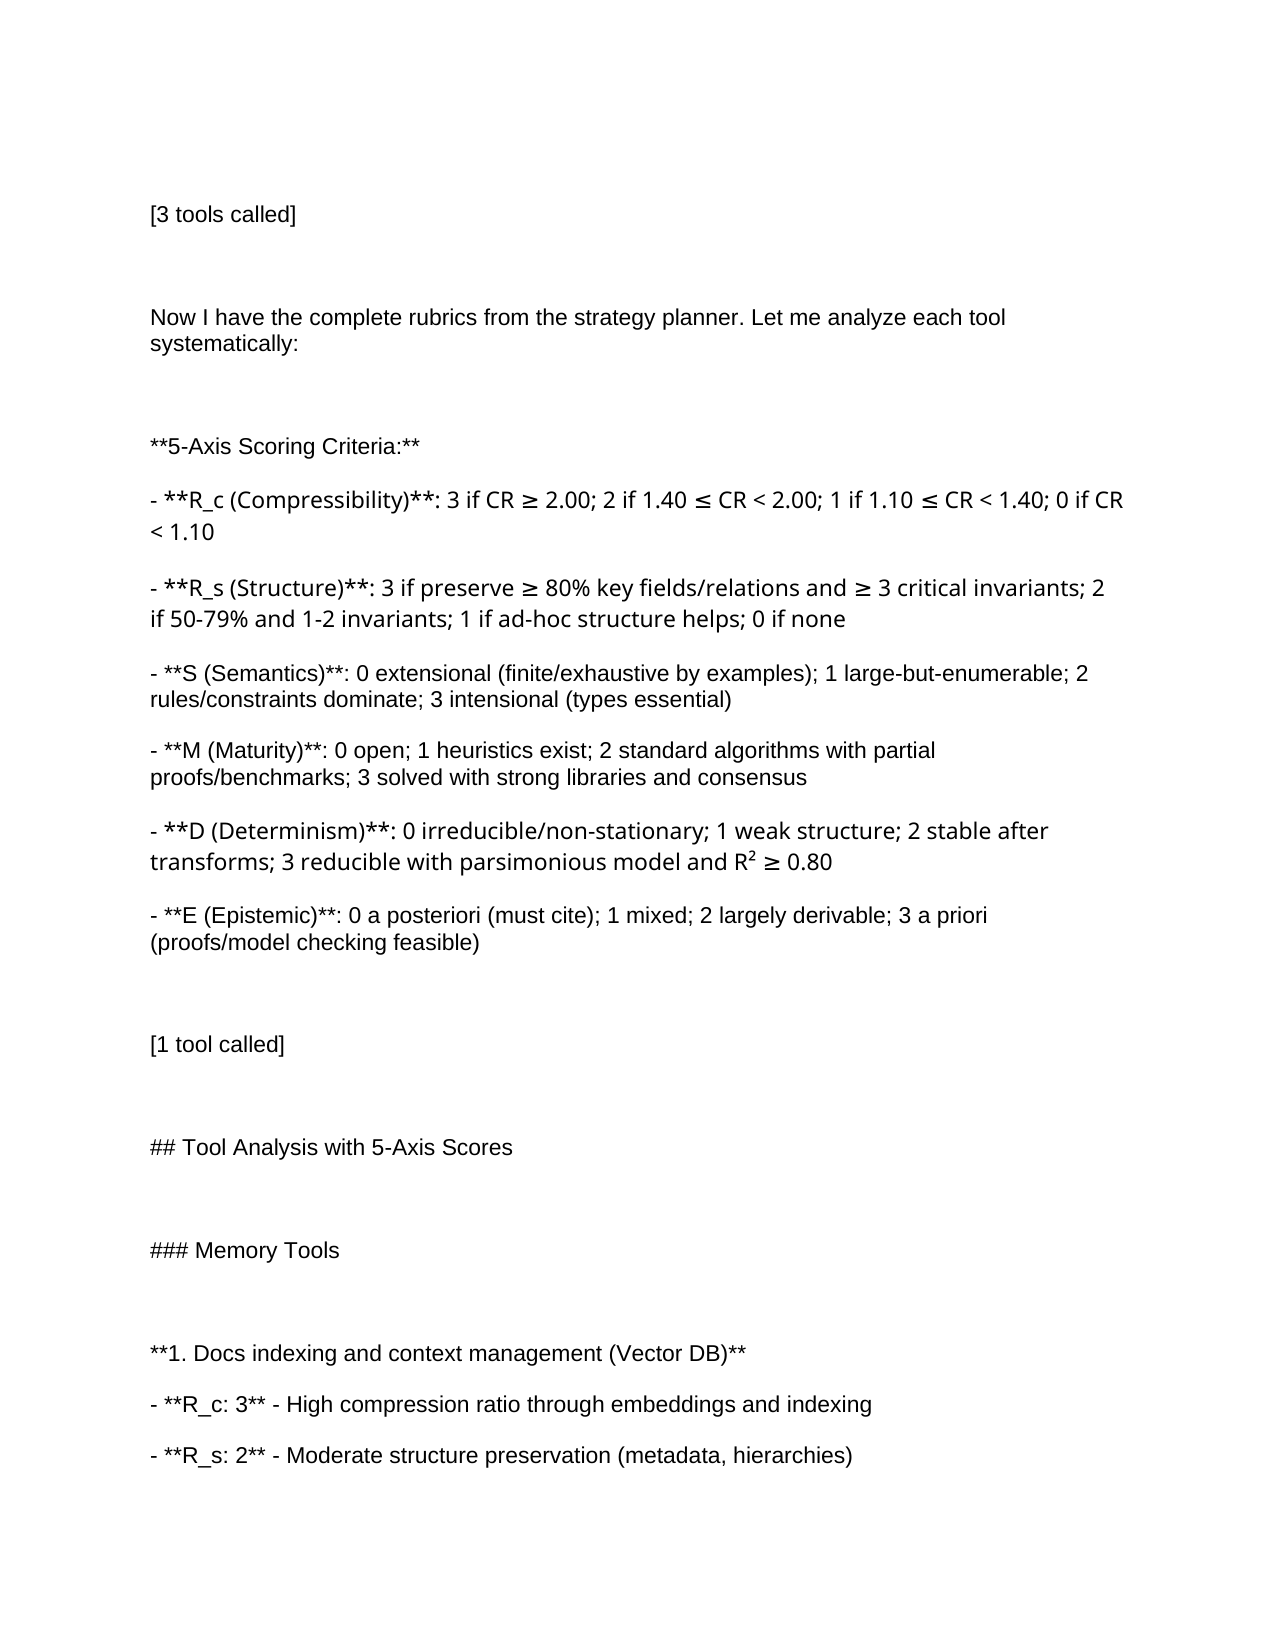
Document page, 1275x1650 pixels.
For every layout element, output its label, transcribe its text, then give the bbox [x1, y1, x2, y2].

text - **D (Determinism)**: 0 irreducible/non-stationary; 1 weak structure; 2 stable after transforms; 3 reducible with parsimonious model and R² ≥ 0.80 [150, 815, 1125, 877]
text - **R_c: 3** - High compression ratio through embeddings and indexing [150, 1391, 1125, 1417]
text **5-Axis Scoring Criteria:** [150, 433, 1125, 459]
text [3 tools called] [150, 201, 1125, 228]
text **1. Docs indexing and context management (Vector DB)** [150, 1339, 1125, 1366]
text ## Tool Analysis with 5-Axis Scores [150, 1134, 1125, 1161]
text [1 tool called] [150, 1031, 1125, 1058]
text ### Memory Tools [150, 1237, 1125, 1263]
text - **R_s (Structure)**: 3 if preserve ≥ 80% key fields/relations and ≥ 3 critical invariants; 2 if 50-79% and 1-2 invariants; 1 if ad-hoc structure helps; 0 if none [150, 572, 1125, 634]
text - **E (Epistemic)**: 0 a posteriori (must cite); 1 mixed; 2 largely derivable; 3 a priori (proofs/model checking feasible) [150, 902, 1125, 955]
text - **R_s: 2** - Moderate structure preservation (metadata, hierarchies) [150, 1442, 1125, 1469]
text - **S (Semantics)**: 0 extensional (finite/exhaustive by examples); 1 large-but-enumerable; 2 rules/constraints dominate; 3 intensional (types essential) [150, 659, 1125, 712]
text - **R_c (Compressibility)**: 3 if CR ≥ 2.00; 2 if 1.40 ≤ CR < 2.00; 1 if 1.10 ≤ CR < 1.40; 0 if CR < 1.10 [150, 484, 1125, 547]
text Now I have the complete rubrics from the strategy planner. Let me analyze each tool systematically: [150, 304, 1125, 357]
text - **M (Maturity)**: 0 open; 1 heuristics exist; 2 standard algorithms with partial proofs/benchmarks; 3 solved with strong libraries and consensus [150, 737, 1125, 790]
